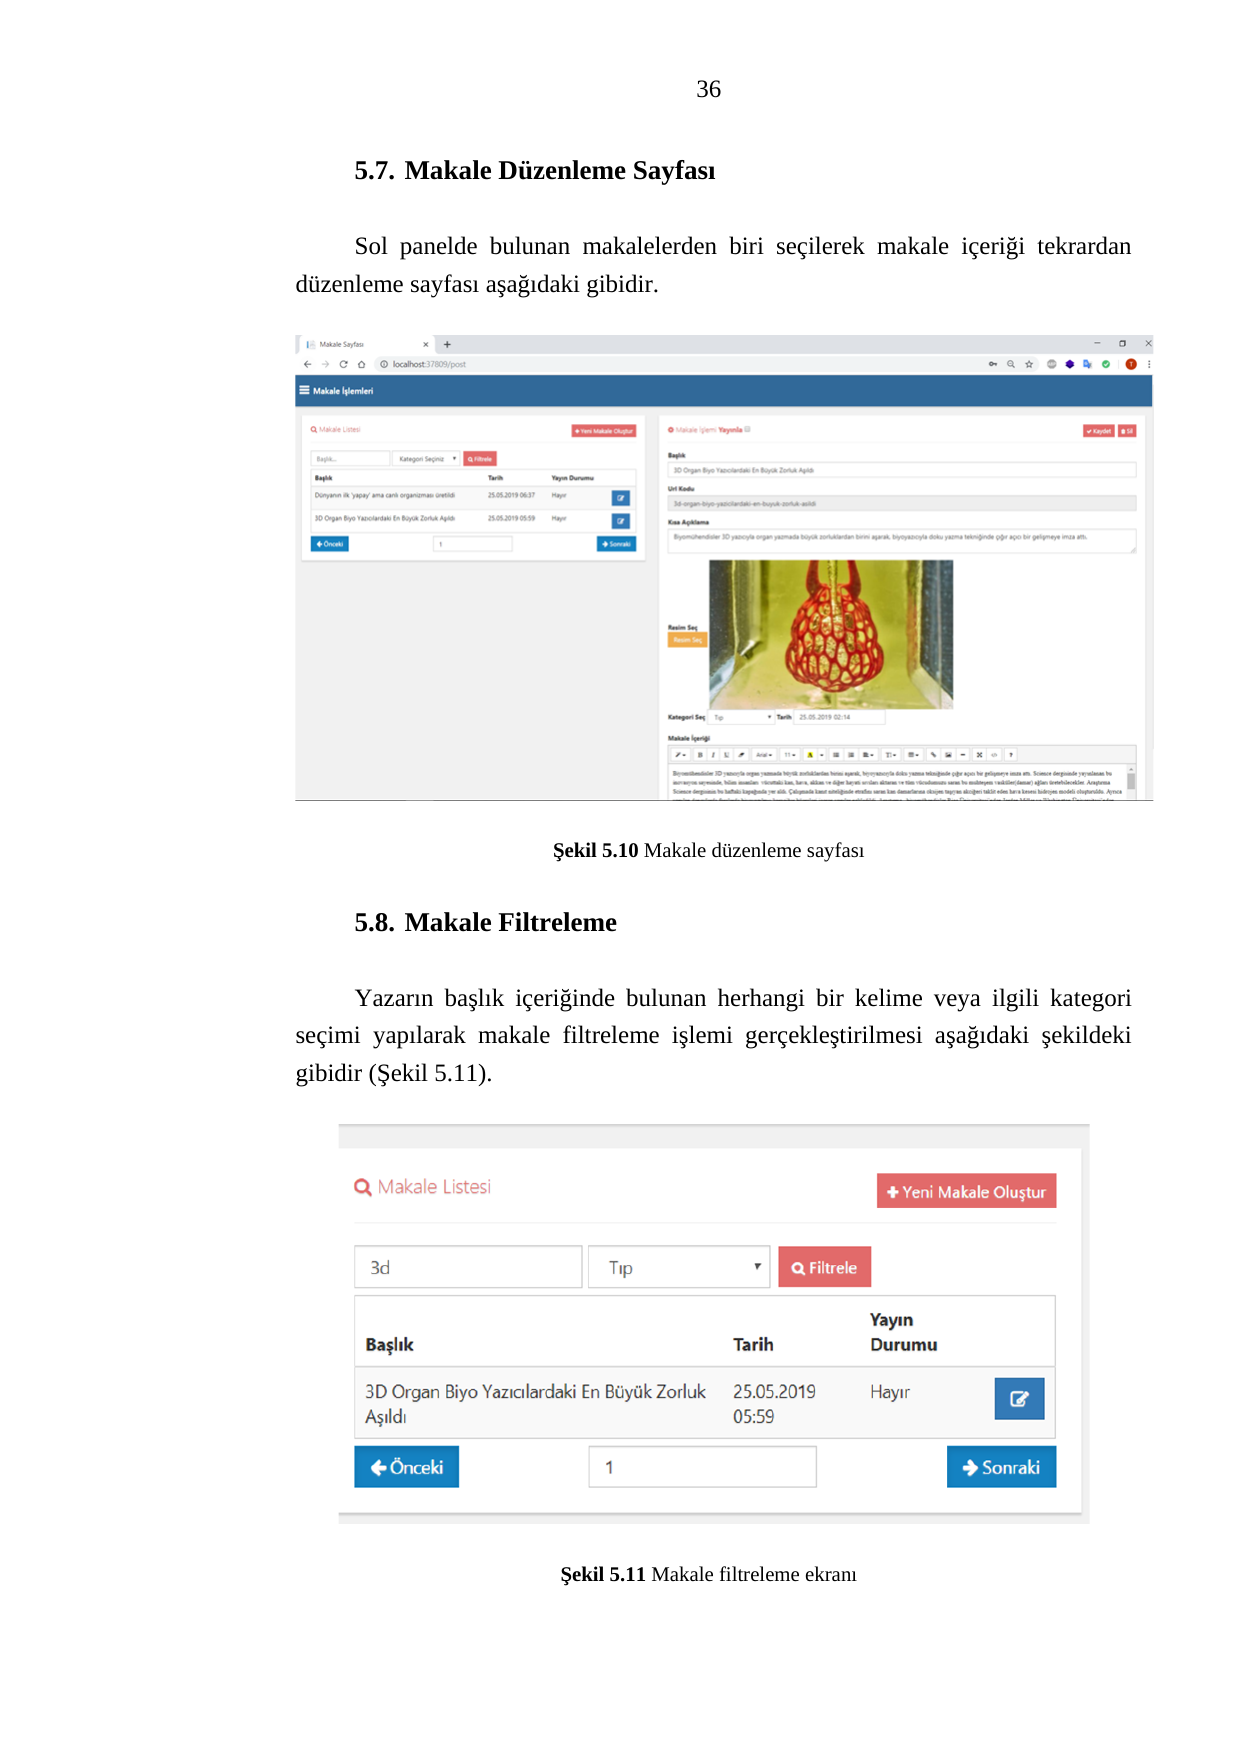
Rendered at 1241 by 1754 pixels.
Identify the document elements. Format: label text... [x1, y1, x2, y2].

text Şekil 5.11 Makale filtreleme ekranı [295, 1561, 1122, 1586]
picture [295, 335, 1154, 801]
picture [338, 1124, 1090, 1524]
text Yazarın başlık içeriğinde bulunan herhangi bir kelime veya ilgili kategori seçimi yapılarak makale filtreleme işlemi gerçekleştirilmesi aşağıdaki şekildeki gibidir (Şekil 5.11). [295, 974, 1133, 1087]
text Sol panelde bulunan makalelerden biri seçilerek makale içeriği tekrardan düzenleme sayfası aşağıdaki gibidir. [295, 223, 1133, 298]
text Şekil 5.10 Makale düzenleme sayfası [295, 838, 1122, 862]
list Makale Düzenleme Sayfası [354, 148, 1133, 185]
list Makale Filtreleme [354, 899, 1133, 937]
